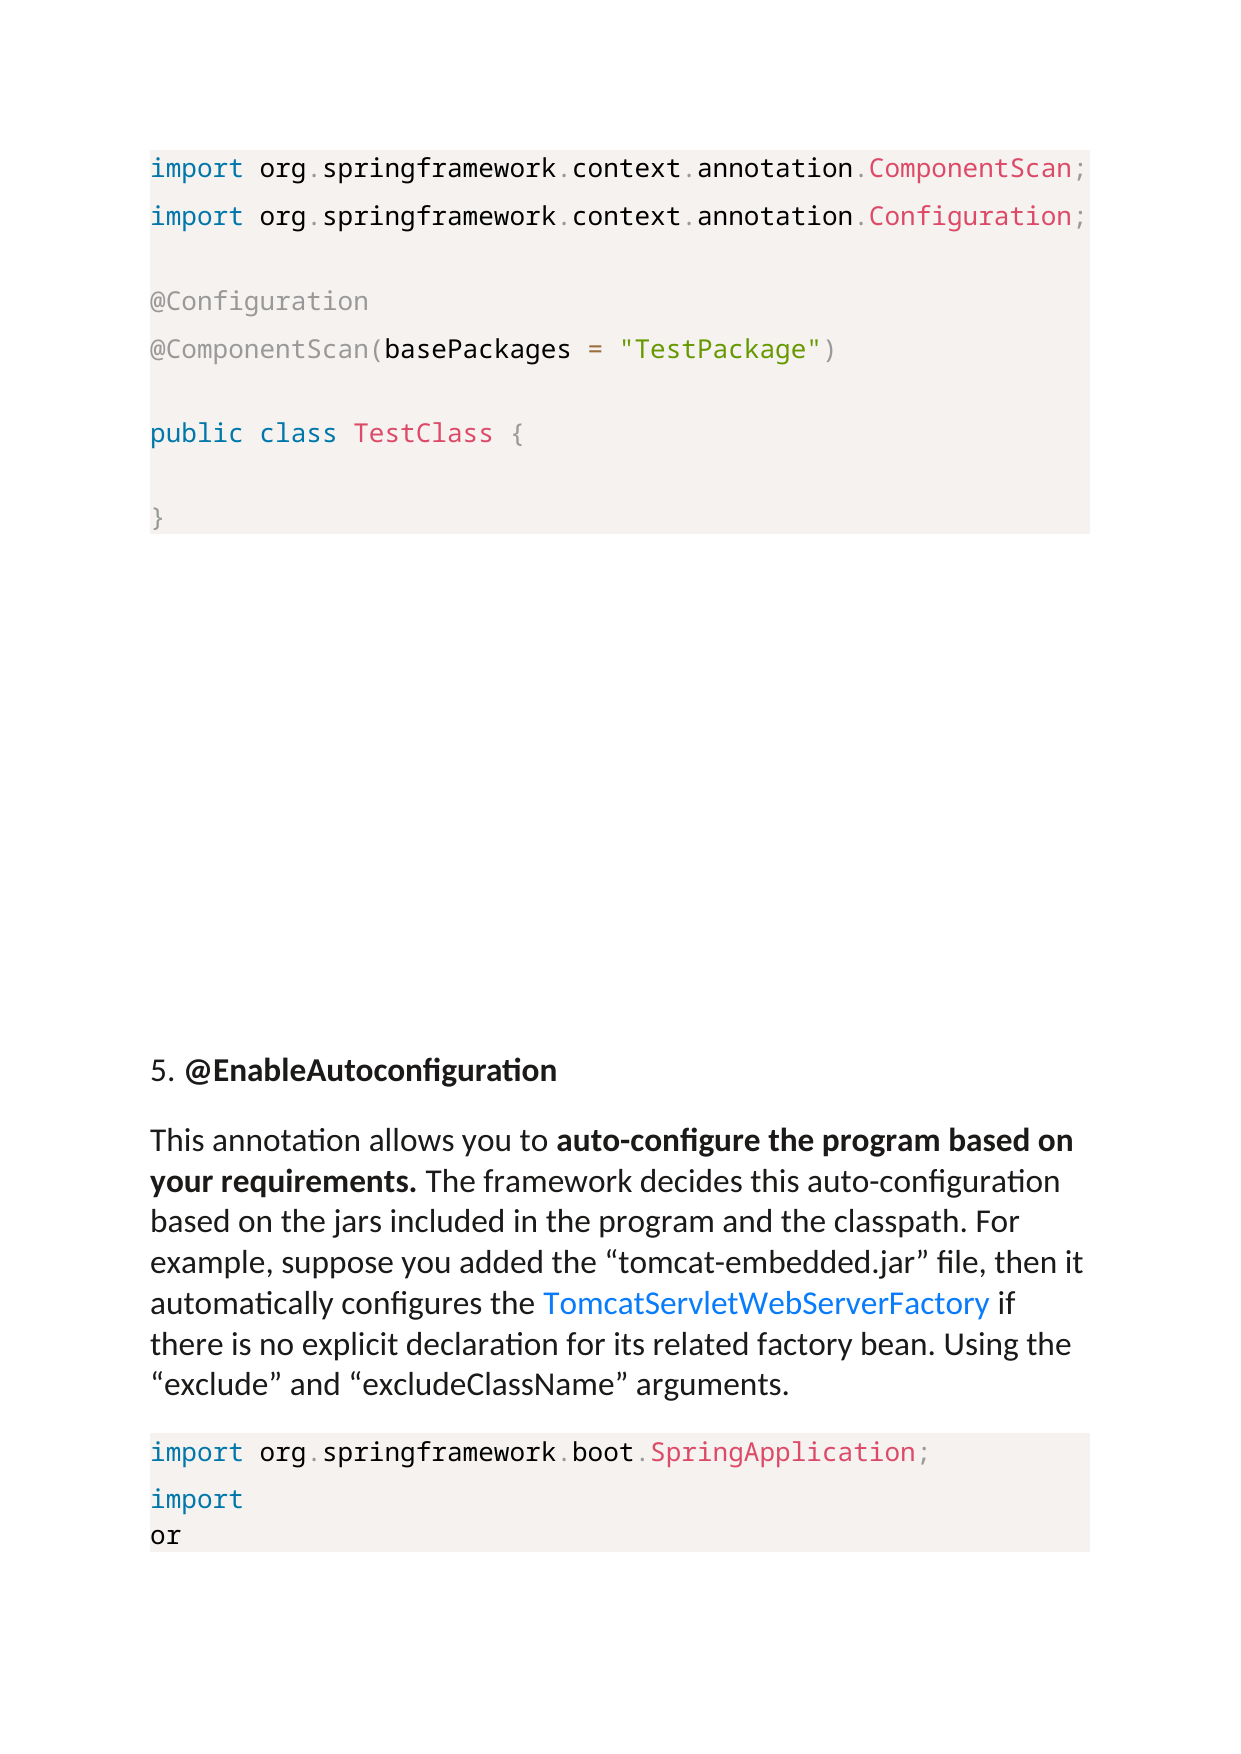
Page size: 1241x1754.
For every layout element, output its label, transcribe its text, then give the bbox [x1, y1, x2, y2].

text This annotation allows you to auto-configure the program based on your requirements. The framework decides this auto-configuration based on the jars included in the program and the classpath. For example, suppose you added the “tomcat-embedded.jar” file, then it automatically configures the TomcatServletWebServerFactory if there is no explicit declaration for its related factory bean. Using the “exclude” and “excludeClassName” arguments. [150, 1119, 1090, 1404]
text import org.springframework.context.annotation.ComponentScan; [150, 150, 1090, 186]
text @ComponentScan(basePackages = "TestPackage") [150, 330, 1090, 366]
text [150, 1481, 1090, 1552]
text import org.springframework.boot.SpringApplication; [150, 1433, 1090, 1469]
text public class TestClass { [150, 414, 1090, 450]
subtitle 5. @EnableAutoconfiguration [150, 1049, 1090, 1090]
text import org.springframework.context.annotation.Configuration; [150, 198, 1090, 233]
text @Configuration [150, 282, 1090, 318]
text } [150, 498, 1090, 534]
